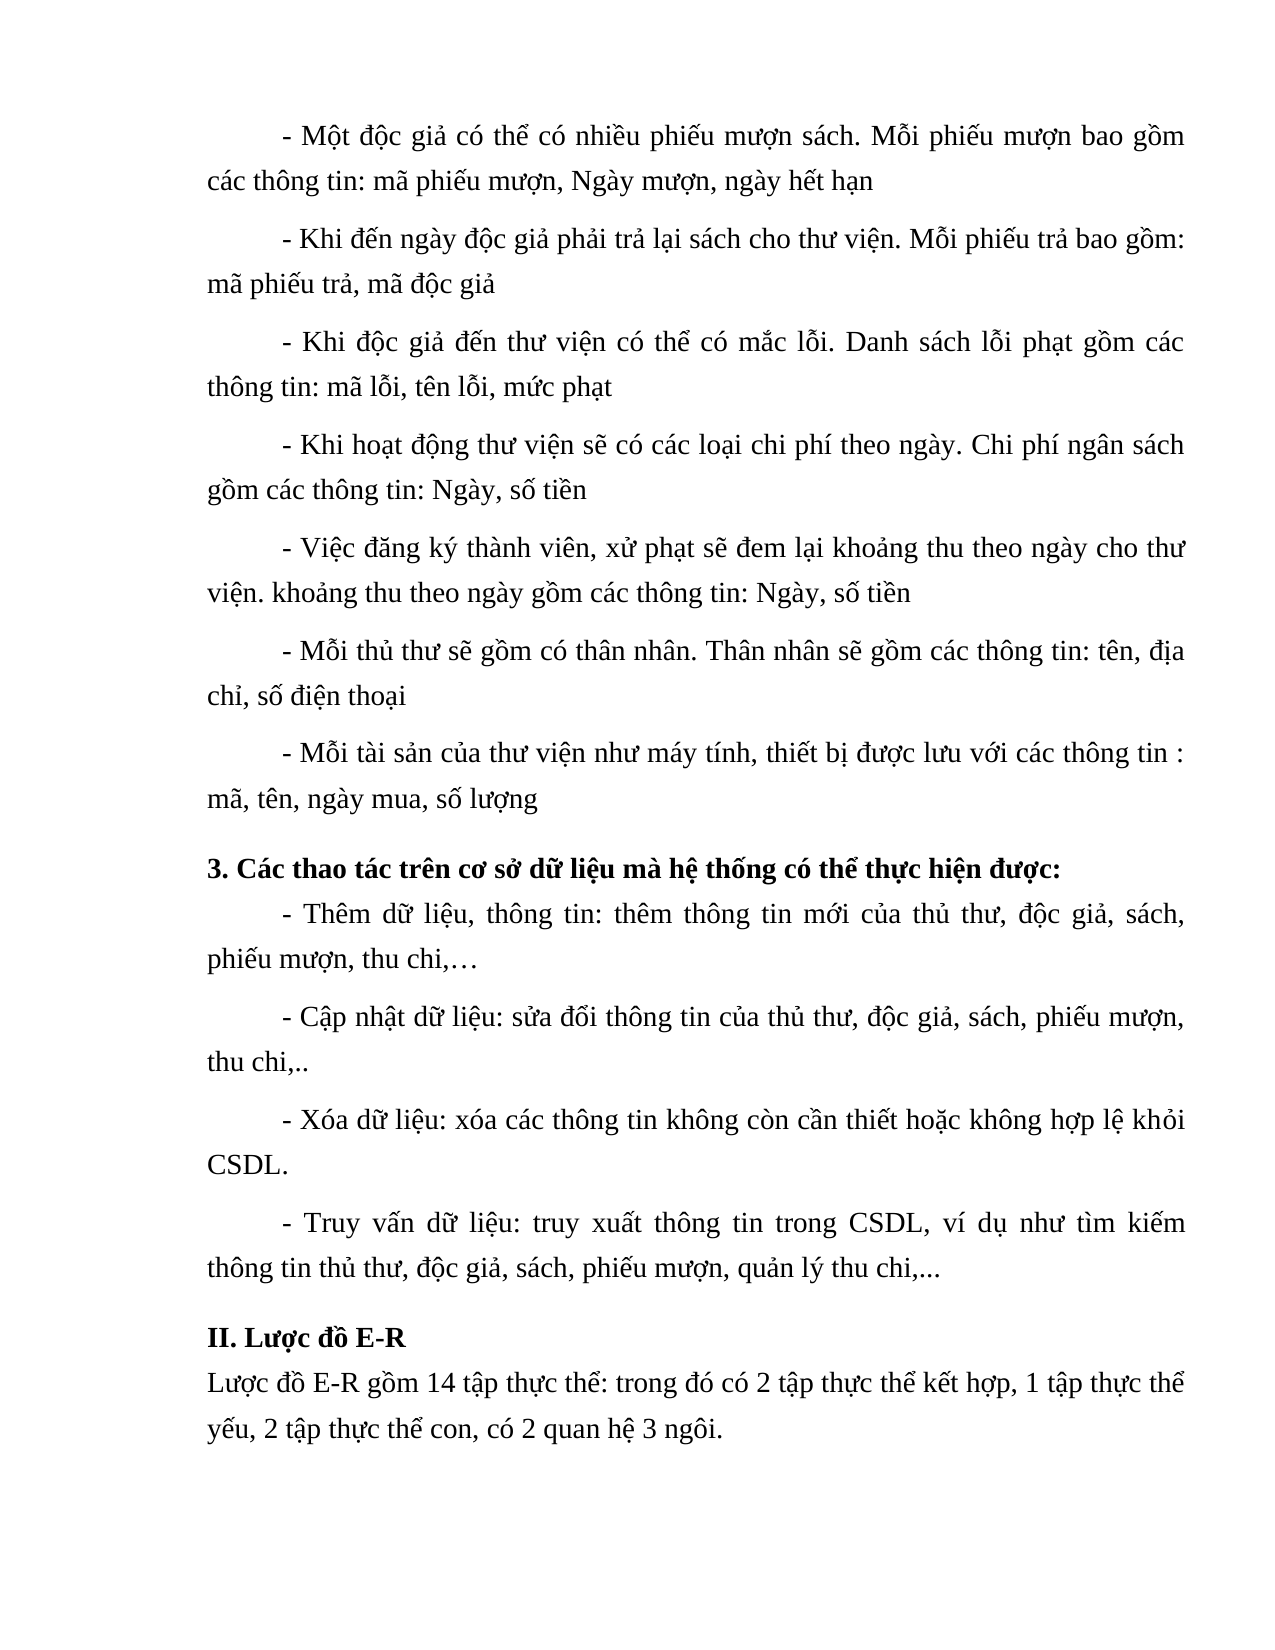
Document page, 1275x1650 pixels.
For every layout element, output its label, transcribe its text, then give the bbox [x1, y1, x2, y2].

text - Cập nhật dữ liệu: sửa đổi thông tin của thủ thư, độc giả, sách, phiếu mượn, thu chi,.. [207, 999, 1186, 1078]
text - Khi độc giả đến thư viện có thể có mắc lỗi. Danh sách lỗi phạt gồm các thông tin: mã lỗi, tên lỗi, mức phạt [207, 324, 1186, 403]
text - Mỗi thủ thư sẽ gồm có thân nhân. Thân nhân sẽ gồm các thông tin: tên, địa chỉ, số điện thoại [207, 633, 1186, 711]
text - Một độc giả có thể có nhiều phiếu mượn sách. Mỗi phiếu mượn bao gồm các thông tin: mã phiếu mượn, Ngày mượn, ngày hết hạn [207, 118, 1186, 197]
subtitle 3. Các thao tác trên cơ sở dữ liệu mà hệ thống có thể thực hiện được: [207, 851, 1186, 884]
text - Xóa dữ liệu: xóa các thông tin không còn cần thiết hoặc không hợp lệ khỏi CSDL. [207, 1102, 1186, 1181]
text - Thêm dữ liệu, thông tin: thêm thông tin mới của thủ thư, độc giả, sách, phiếu mượn, thu chi,… [207, 896, 1186, 975]
text - Khi hoạt động thư viện sẽ có các loại chi phí theo ngày. Chi phí ngân sách gồm các thông tin: Ngày, số tiền [207, 427, 1186, 506]
text - Mỗi tài sản của thư viện như máy tính, thiết bị được lưu với các thông tin : mã, tên, ngày mua, số lượng [207, 736, 1186, 814]
subtitle II. Lược đồ E-R [207, 1320, 1186, 1354]
text - Việc đăng ký thành viên, xử phạt sẽ đem lại khoảng thu theo ngày cho thư viện. khoảng thu theo ngày gồm các thông tin: Ngày, số tiền [207, 530, 1186, 608]
text Lược đồ E-R gồm 14 tập thực thể: trong đó có 2 tập thực thể kết hợp, 1 tập thực thể yếu, 2 tập thực thể con, có 2 quan hệ 3 ngôi. [207, 1366, 1186, 1444]
text - Truy vấn dữ liệu: truy xuất thông tin trong CSDL, ví dụ như tìm kiếm thông tin thủ thư, độc giả, sách, phiếu mượn, quản lý thu chi,... [207, 1205, 1186, 1284]
text - Khi đến ngày độc giả phải trả lại sách cho thư viện. Mỗi phiếu trả bao gồm: mã phiếu trả, mã độc giả [207, 221, 1186, 300]
